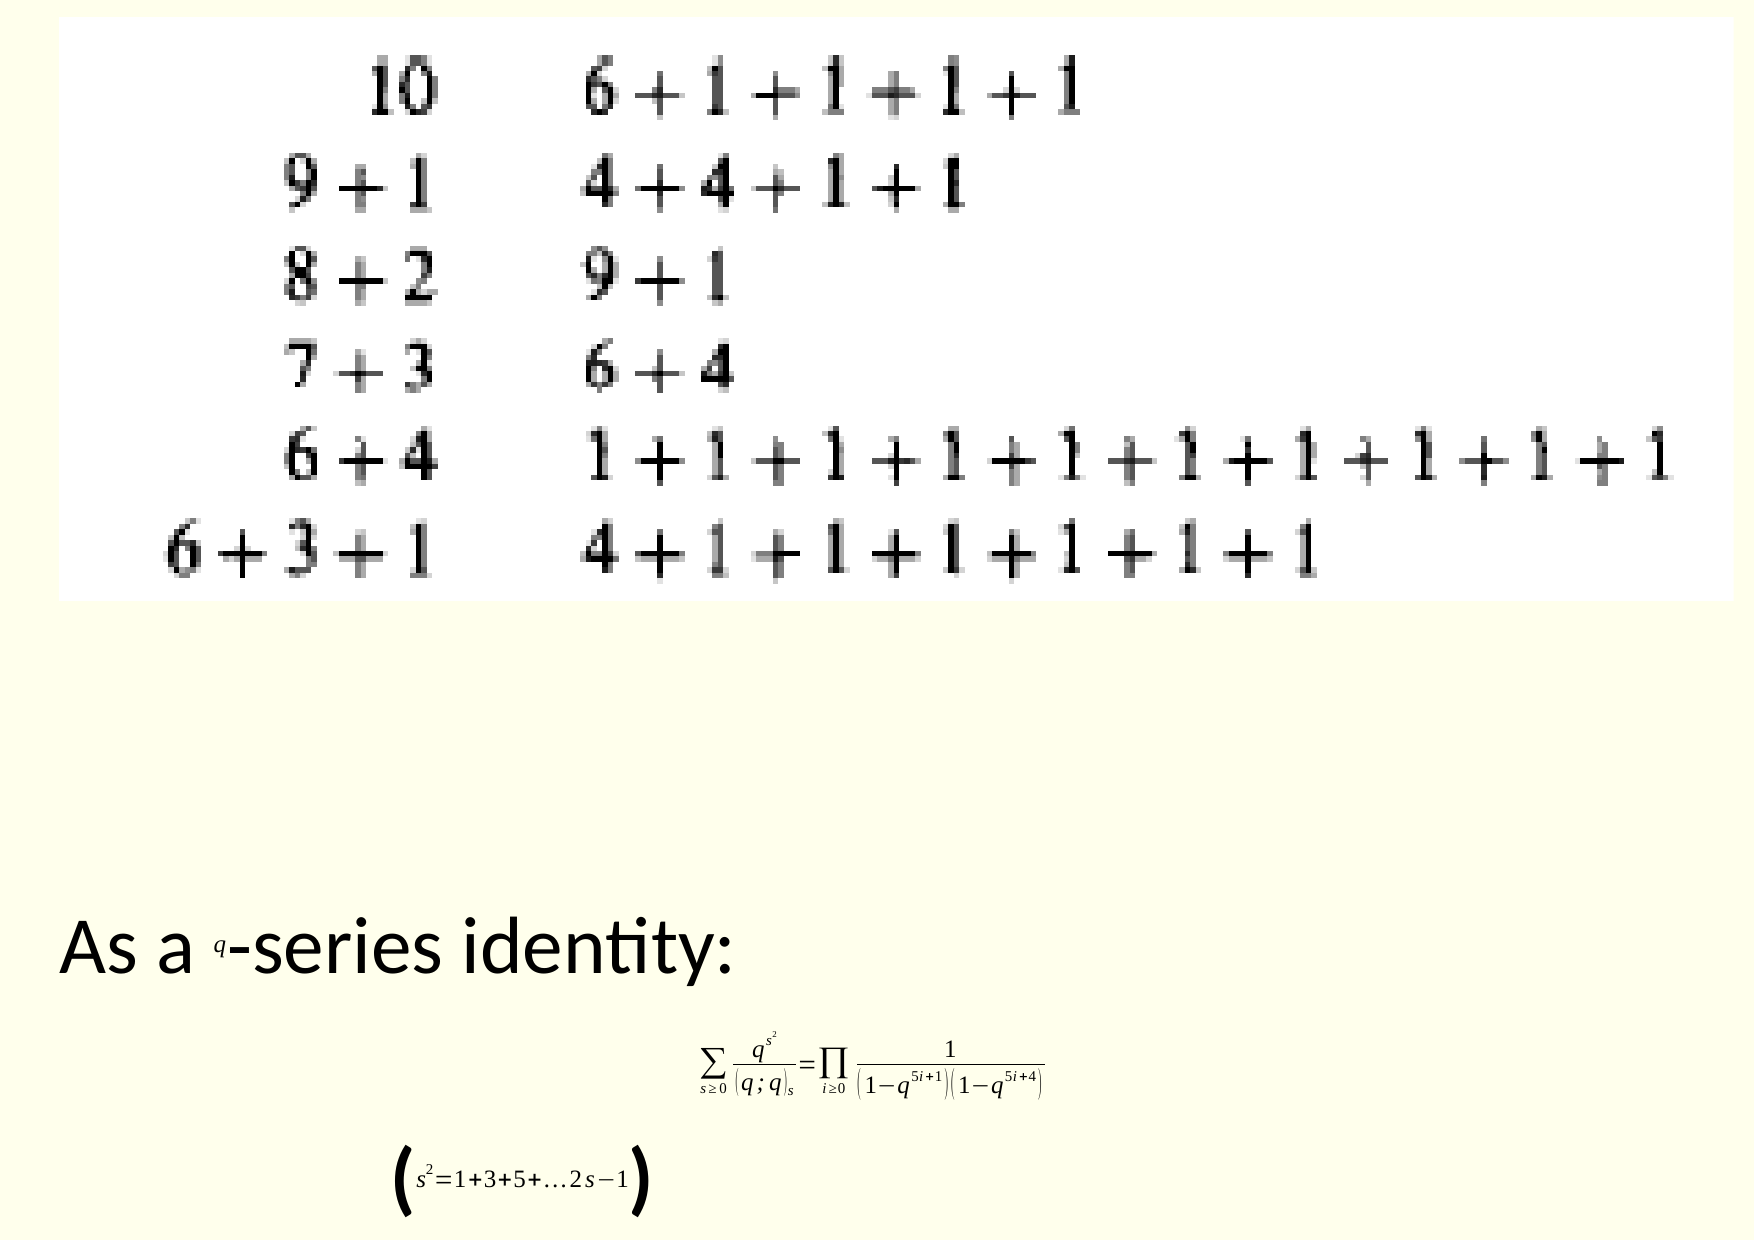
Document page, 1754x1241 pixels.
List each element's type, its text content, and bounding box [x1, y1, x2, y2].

text () [59, 1126, 1683, 1226]
text As a -series identity: [59, 895, 1683, 994]
